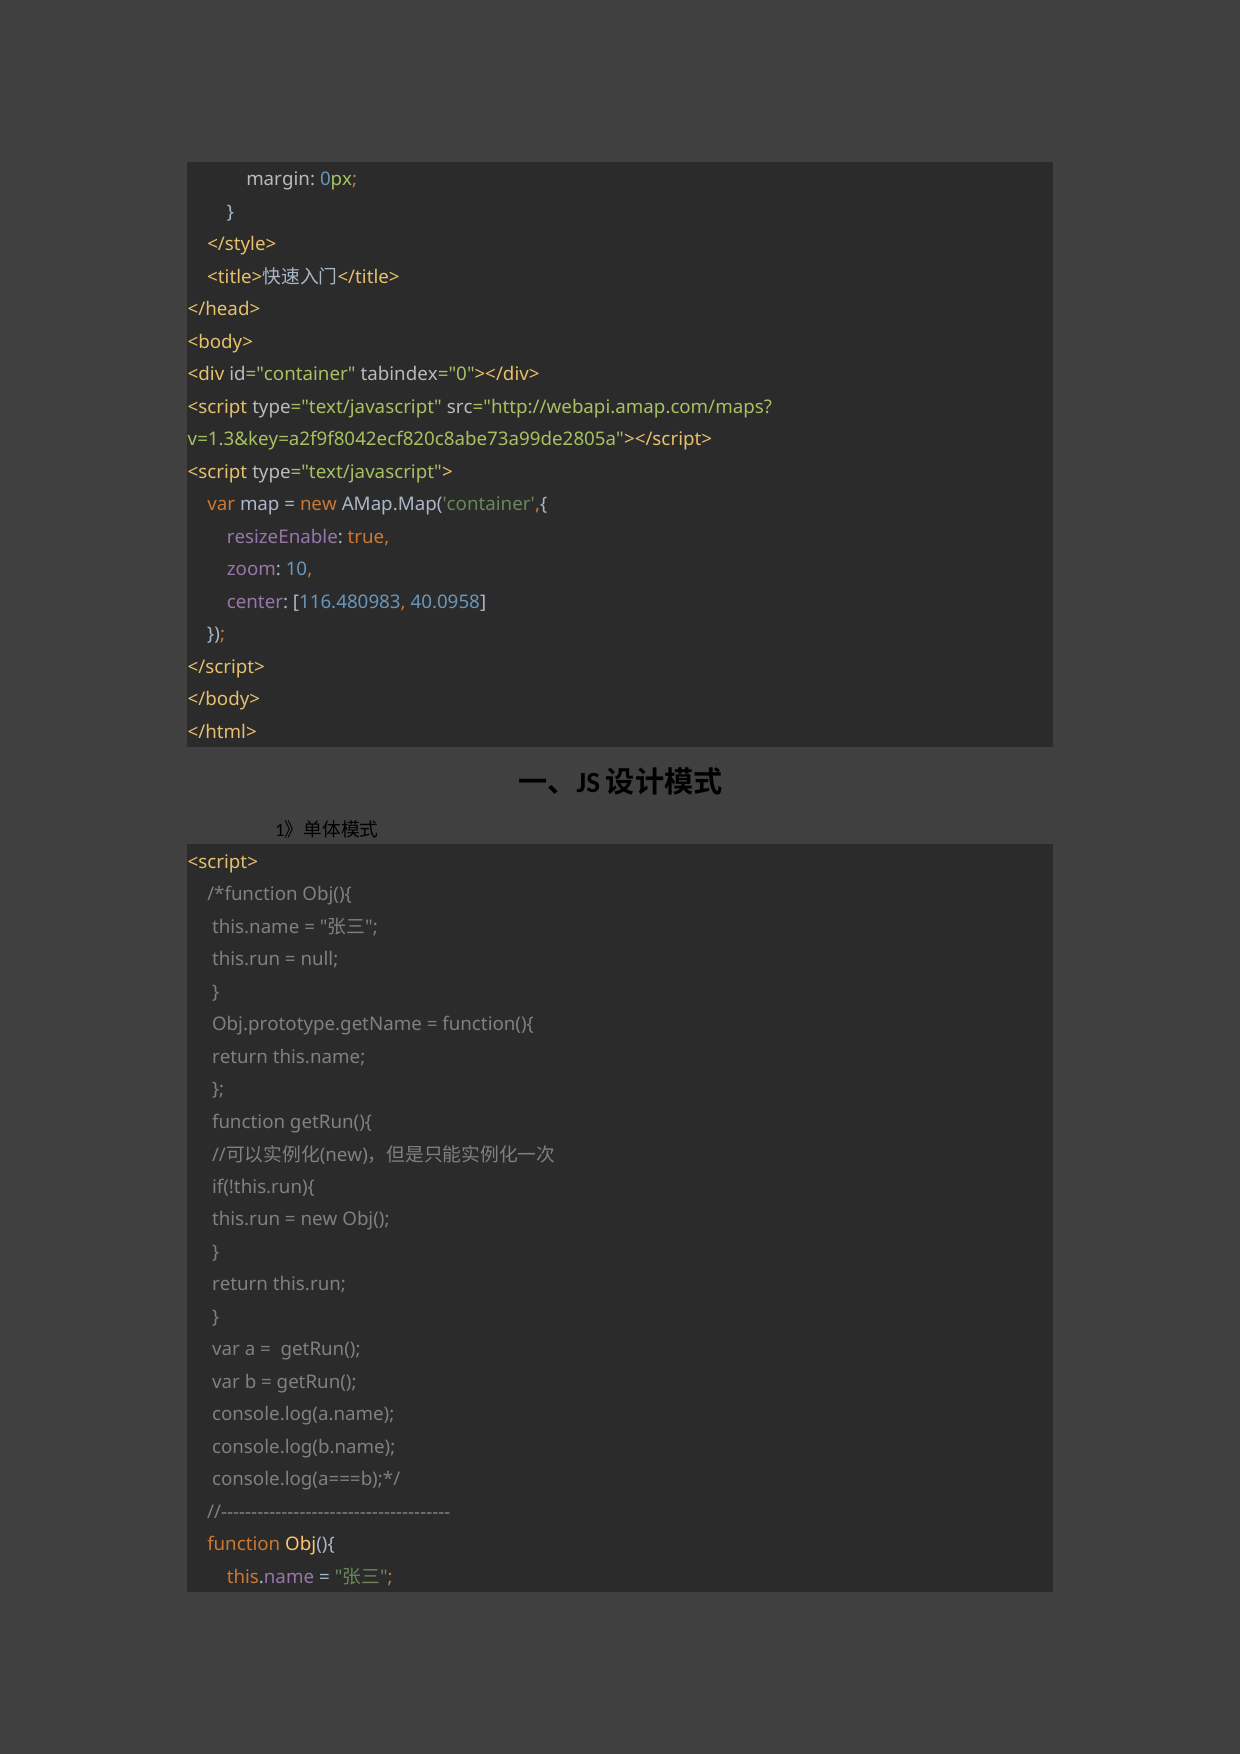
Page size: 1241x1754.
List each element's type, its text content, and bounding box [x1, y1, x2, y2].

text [187, 162, 1053, 747]
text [187, 844, 1053, 1592]
text 1》单体模式 [187, 812, 1053, 844]
text 一、JS设计模式 [187, 747, 1053, 812]
